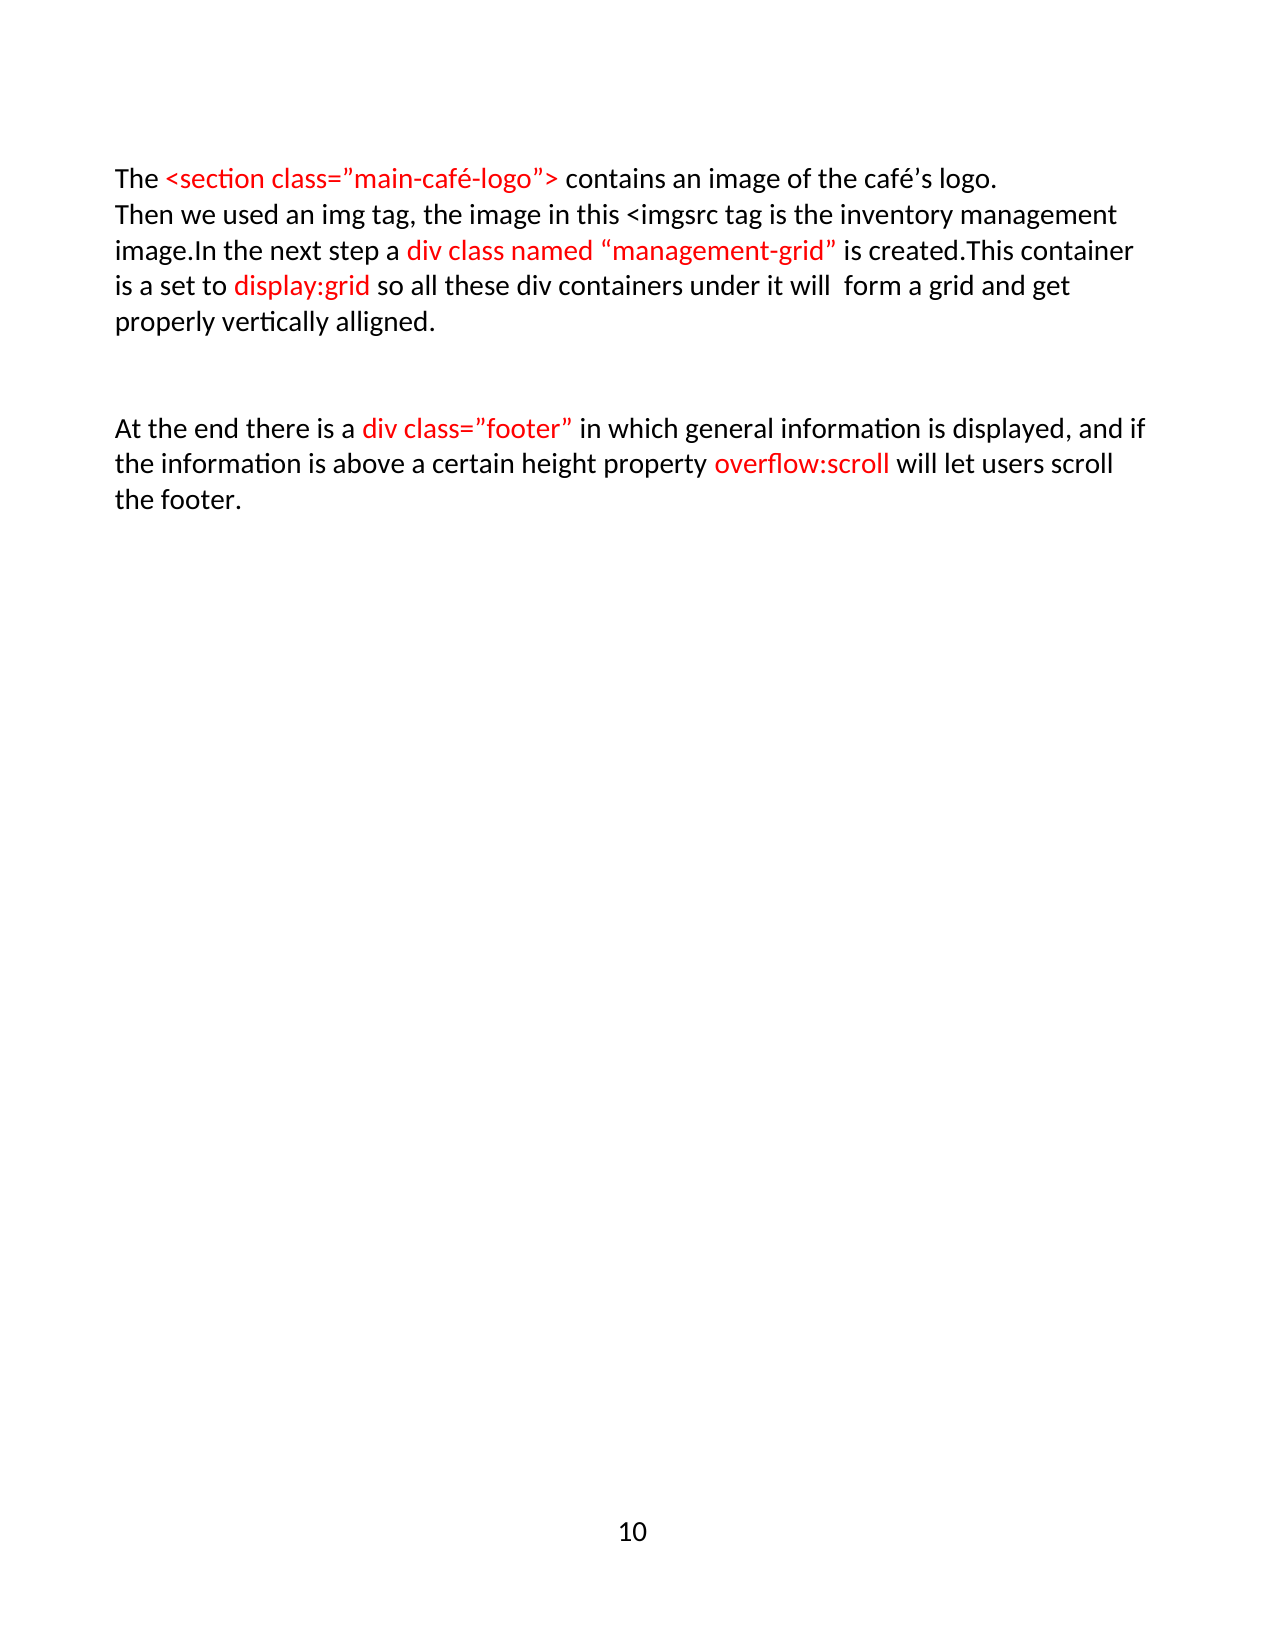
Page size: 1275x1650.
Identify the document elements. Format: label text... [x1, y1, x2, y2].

text The <section class=”main-café-logo”> contains an image of the café’s logo. [114, 161, 1150, 196]
text Then we used an img tag, the image in this <imgsrc tag is the inventory management image.In the next step a div class named “management-grid” is created.This container is a set to display:grid so all these div containers under it will form a grid and get properly vertically alligned. [114, 196, 1150, 339]
text At the end there is a div class=”footer” in which general information is displayed, and if the information is above a certain height property overflow:scroll will let users scroll the footer. [114, 410, 1150, 517]
